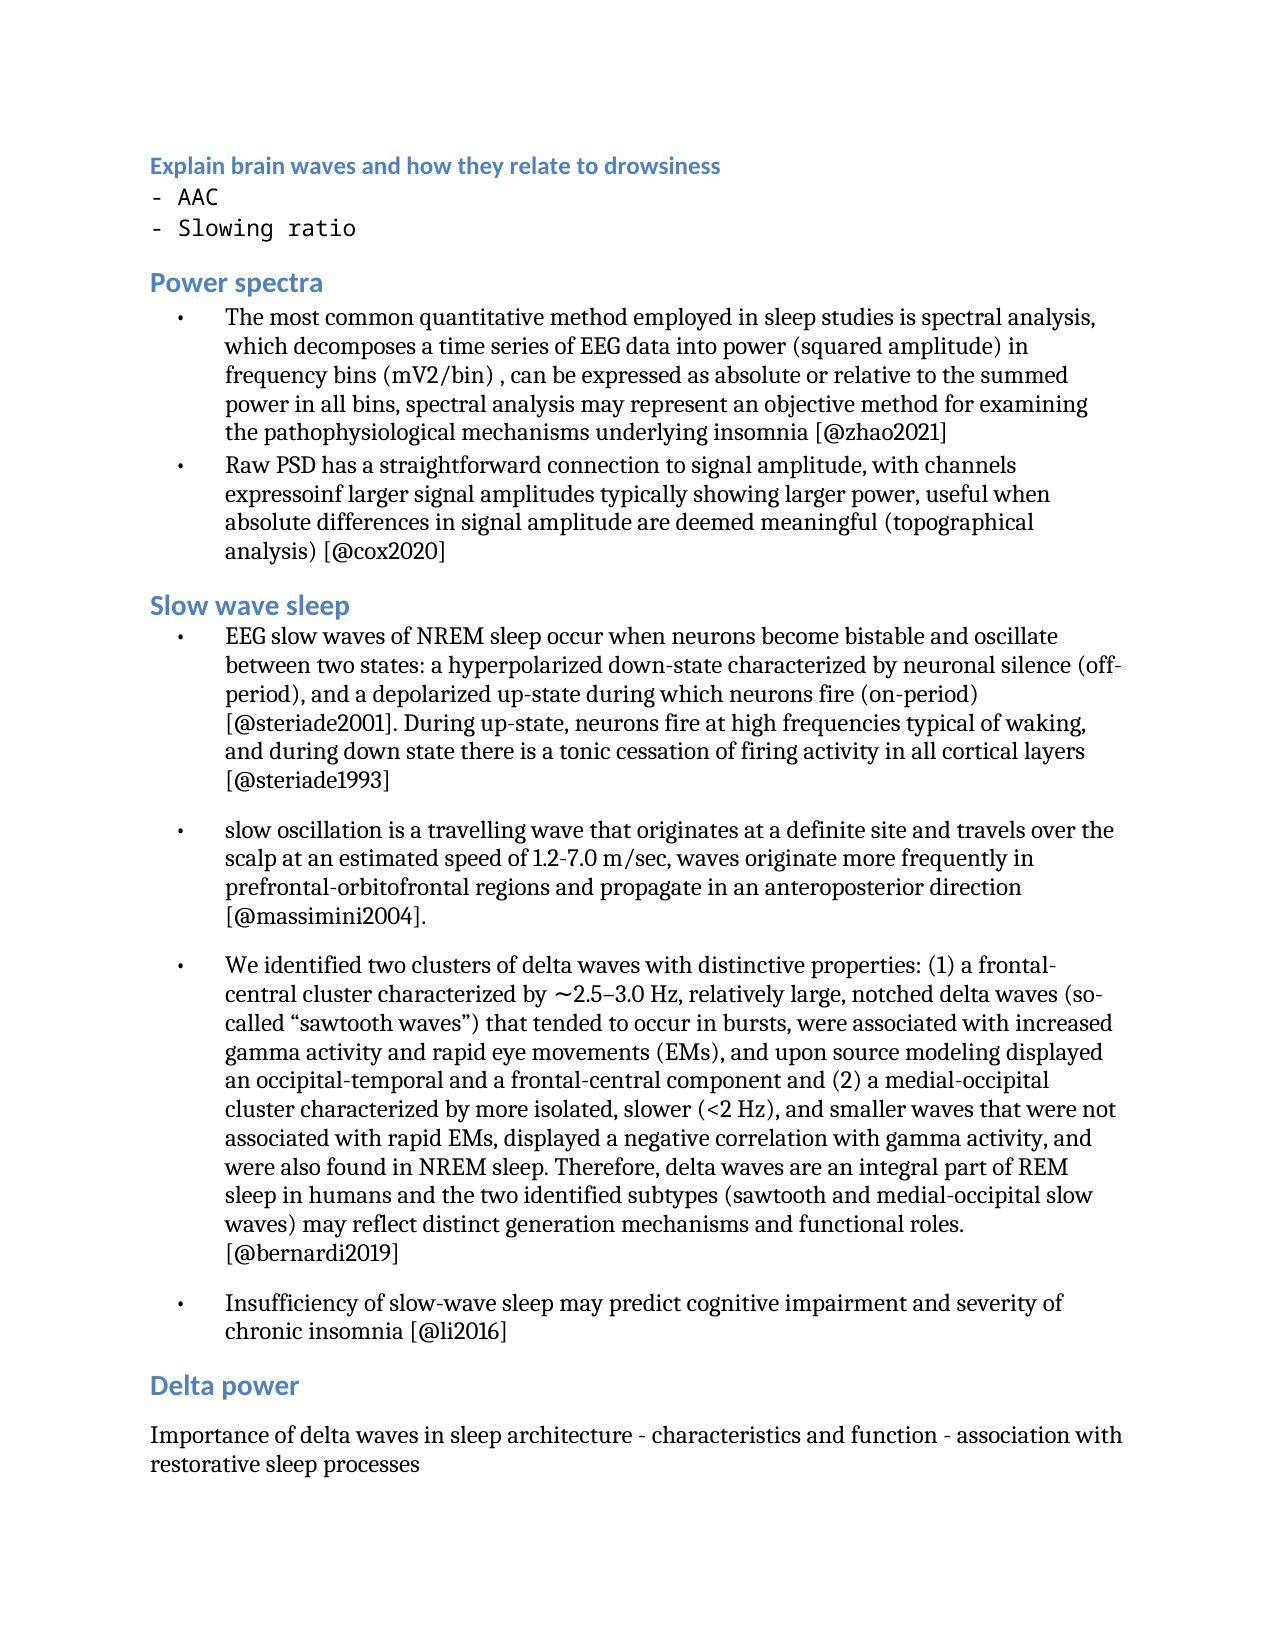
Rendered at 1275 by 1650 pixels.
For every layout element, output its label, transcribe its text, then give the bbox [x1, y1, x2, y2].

list Insufficiency of slow-wave sleep may predict cognitive impairment and severity of chronic insomnia [@li2016] [175, 1288, 1125, 1346]
list EEG slow waves of NREM sleep occur when neurons become bistable and oscillate between two states: a hyperpolarized down-state characterized by neuronal silence (off-period), and a depolarized up-state during which neurons fire (on-period) [@steriade2001]. During up-state, neurons fire at high frequencies typical of waking, and during down state there is a tonic cessation of firing activity in all cortical layers [@steriade1993] [175, 622, 1125, 795]
subtitle Power spectra [150, 264, 1125, 299]
subtitle Slow wave sleep [150, 587, 1125, 622]
list We identified two clusters of delta waves with distinctive properties: (1) a frontal-central cluster characterized by ∼2.5–3.0 Hz, relatively large, notched delta waves (so-called “sawtooth waves”) that tended to occur in bursts, were associated with increased gamma activity and rapid eye movements (EMs), and upon source modeling displayed an occipital-temporal and a frontal-central component and (2) a medial-occipital cluster characterized by more isolated, slower (<2 Hz), and smaller waves that were not associated with rapid EMs, displayed a negative correlation with gamma activity, and were also found in NREM sleep. Therefore, delta waves are an integral part of REM sleep in humans and the two identified subtypes (sawtooth and medial-occipital slow waves) may reflect distinct generation mechanisms and functional roles. [@bernardi2019] [175, 951, 1125, 1268]
text Importance of delta waves in sleep architecture - characteristics and function - association with restorative sleep processes [150, 1421, 1125, 1479]
text - AAC - Slowing ratio [150, 181, 1125, 243]
list Raw PSD has a straightforward connection to signal amplitude, with channels expressoinf larger signal amplitudes typically showing larger power, useful when absolute differences in signal amplitude are deemed meaningful (topographical analysis) [@cox2020] [175, 451, 1125, 566]
list slow oscillation is a travelling wave that originates at a definite site and travels over the scalp at an estimated speed of 1.2-7.0 m/sec, waves originate more frequently in prefrontal-orbitofrontal regions and propagate in an anteroposterior direction [@massimini2004]. [175, 816, 1125, 931]
subtitle Explain brain waves and how they relate to drowsiness [150, 150, 1125, 181]
subtitle Delta power [150, 1367, 1125, 1402]
list The most common quantitative method employed in sleep studies is spectral analysis, which decomposes a time series of EEG data into power (squared amplitude) in frequency bins (mV2/bin) , can be expressed as absolute or relative to the summed power in all bins, spectral analysis may represent an objective method for examining the pathophysiological mechanisms underlying insomnia [@zhao2021] [175, 303, 1125, 447]
